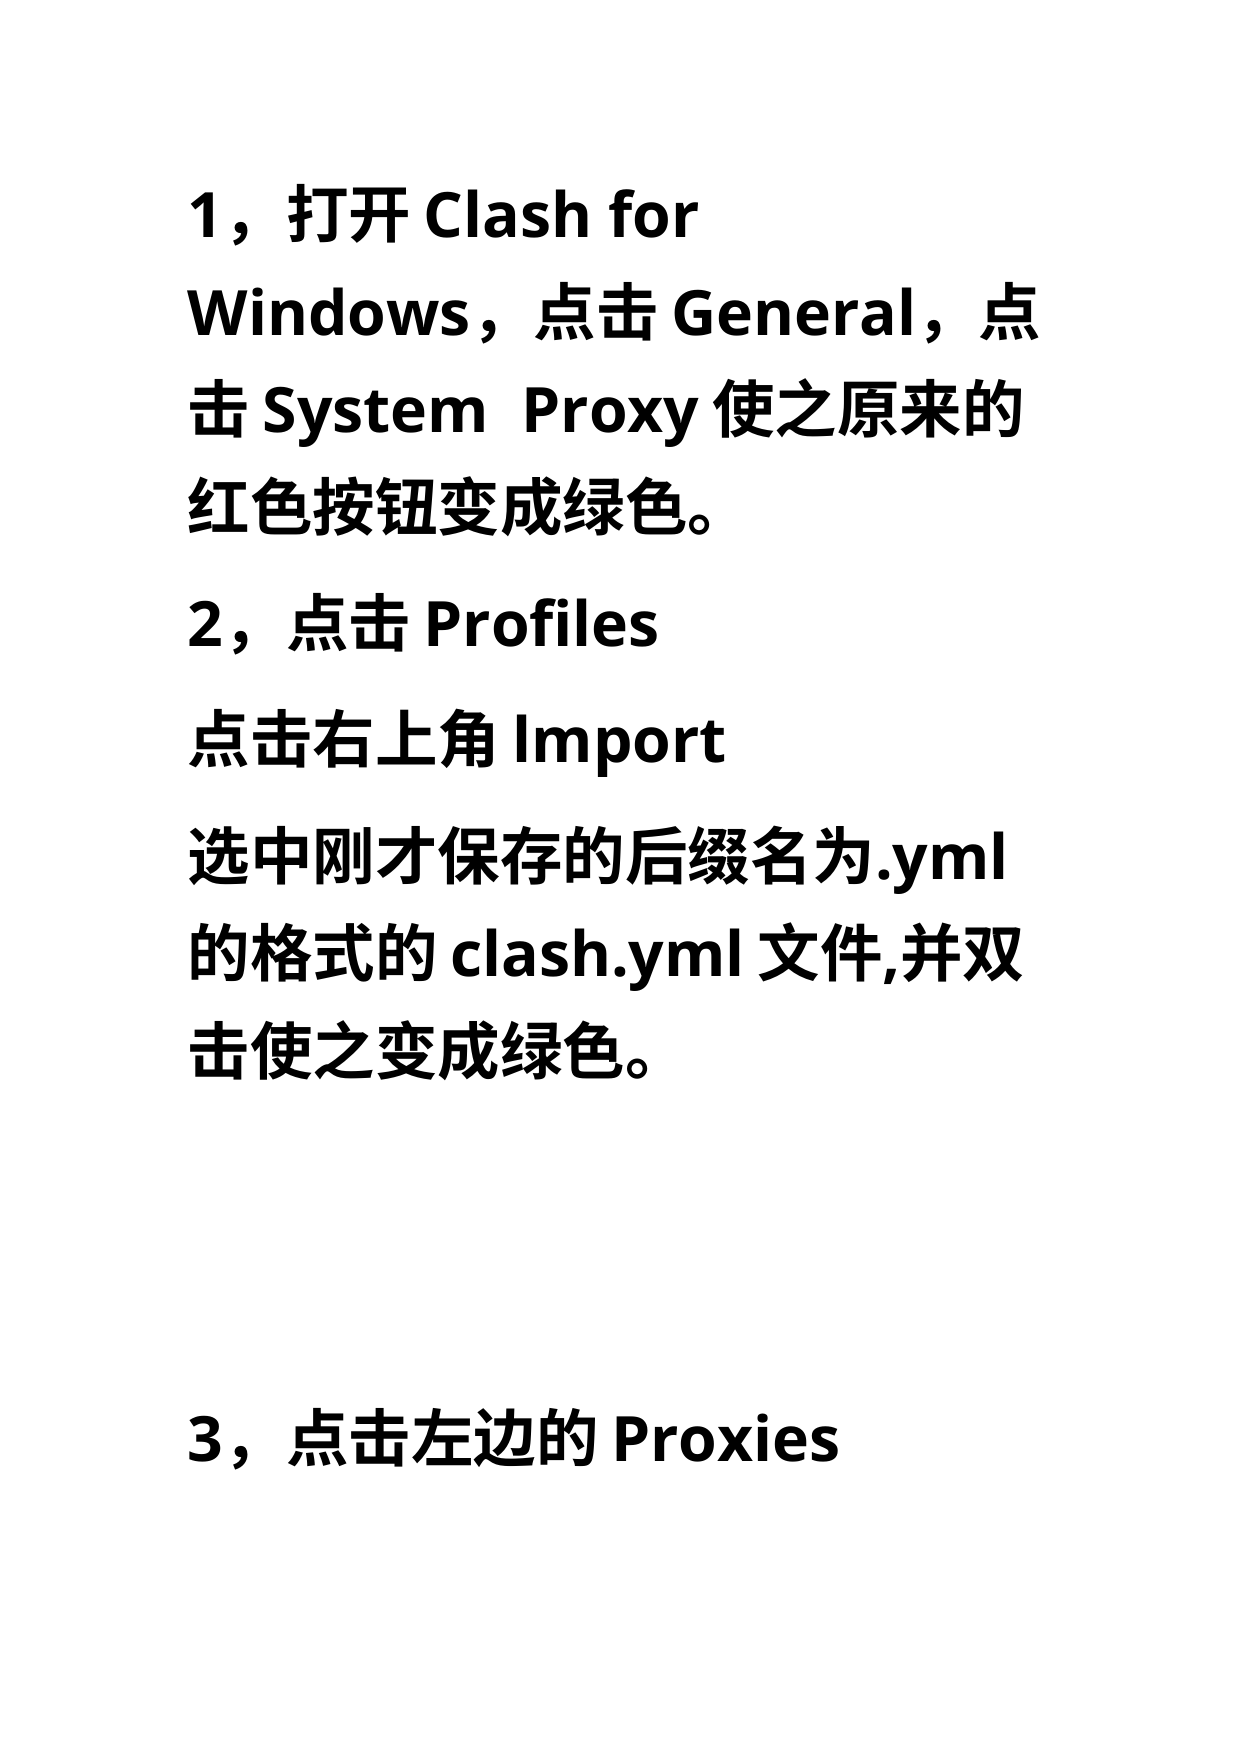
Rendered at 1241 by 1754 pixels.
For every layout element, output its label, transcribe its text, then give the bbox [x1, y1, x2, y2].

text 点击右上角lmport [187, 687, 1053, 784]
text 2，点击Profiles [187, 571, 1053, 668]
text 选中刚才保存的后缀名为.yml的格式的clash.yml文件,并双击使之变成绿色。 [187, 803, 1053, 1096]
text 3，点击左边的Proxies [187, 1386, 1053, 1483]
text 1，打开Clash for Windows，点击General，点击System Proxy使之原来的红色按钮变成绿色。 [187, 162, 1053, 552]
